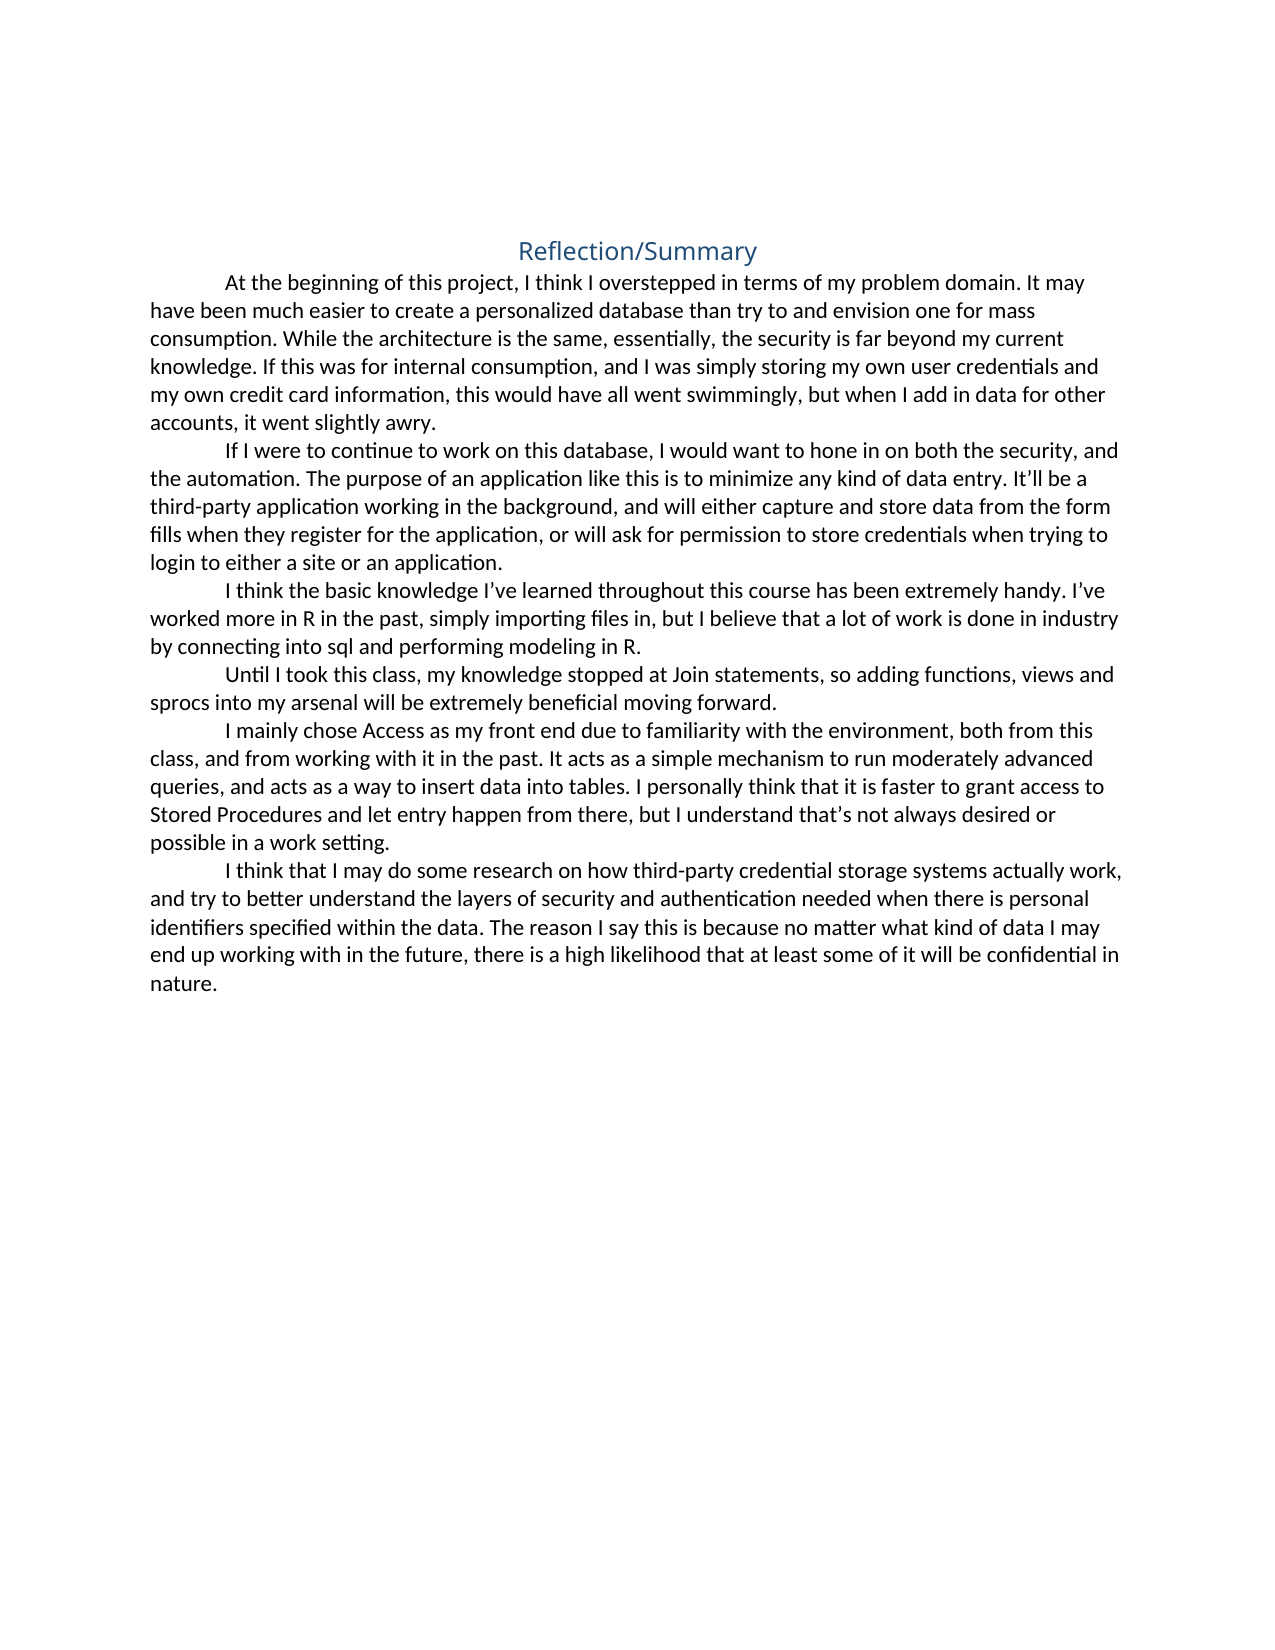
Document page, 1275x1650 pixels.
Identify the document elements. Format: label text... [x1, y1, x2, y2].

text I think the basic knowledge I’ve learned throughout this course has been extremely handy. I’ve worked more in R in the past, simply importing files in, but I believe that a lot of work is done in industry by connecting into sql and performing modeling in R. [150, 576, 1125, 660]
text Reflection/Summary [150, 234, 1125, 268]
text If I were to continue to work on this database, I would want to hone in on both the security, and the automation. The purpose of an application like this is to minimize any kind of data entry. It’ll be a third-party application working in the background, and will either capture and store data from the form fills when they register for the application, or will ask for permission to store credentials when trying to login to either a site or an application. [150, 436, 1125, 576]
text At the beginning of this project, I think I overstepped in terms of my problem domain. It may have been much easier to create a personalized database than try to and envision one for mass consumption. While the architecture is the same, essentially, the security is far beyond my current knowledge. If this was for internal consumption, and I was simply storing my own user credentials and my own credit card information, this would have all went swimmingly, but when I add in data for other accounts, it went slightly awry. [150, 268, 1125, 436]
text Until I took this class, my knowledge stopped at Join statements, so adding functions, views and sprocs into my arsenal will be extremely beneficial moving forward. [150, 660, 1125, 716]
text I mainly chose Access as my front end due to familiarity with the environment, both from this class, and from working with it in the past. It acts as a simple mechanism to run moderately advanced queries, and acts as a way to insert data into tables. I personally think that it is faster to grant access to Stored Procedures and let entry happen from there, but I understand that’s not always desired or possible in a work setting. [150, 716, 1125, 857]
text I think that I may do some research on how third-party credential storage systems actually work, and try to better understand the layers of security and authentication needed when there is personal identifiers specified within the data. The reason I say this is because no matter what kind of data I may end up working with in the future, there is a high likelihood that at least some of it will be confidential in nature. [150, 857, 1125, 997]
